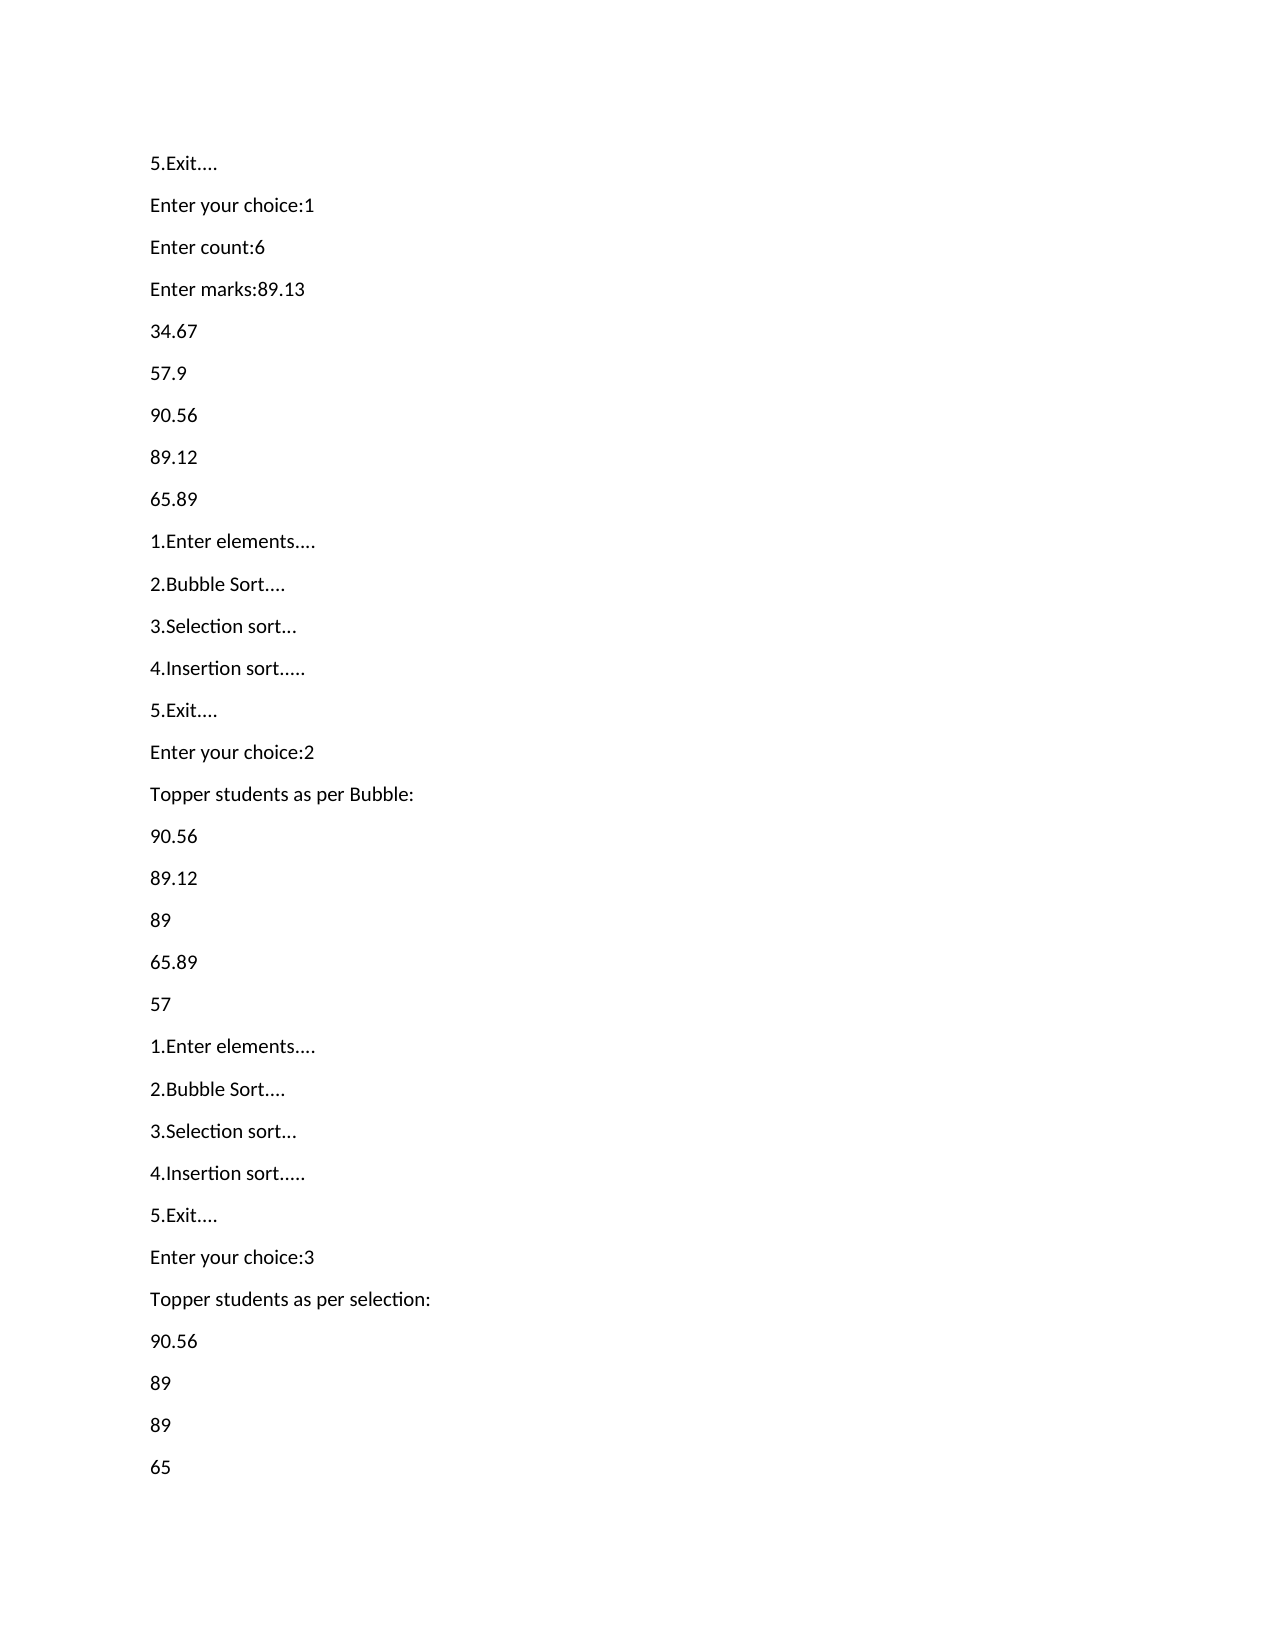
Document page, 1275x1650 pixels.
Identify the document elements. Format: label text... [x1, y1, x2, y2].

text Enter count:6 [150, 234, 1125, 259]
text 65 [150, 1454, 1125, 1480]
text Enter your choice:2 [150, 739, 1125, 764]
text 65.89 [150, 487, 1125, 512]
text Topper students as per Bubble: [150, 781, 1125, 807]
text 57.9 [150, 360, 1125, 386]
text 90.56 [150, 823, 1125, 849]
text 1.Enter elements.... [150, 529, 1125, 554]
text 89 [150, 1370, 1125, 1396]
text 57 [150, 992, 1125, 1017]
text 89.12 [150, 865, 1125, 891]
text 89 [150, 1412, 1125, 1438]
text Enter marks:89.13 [150, 276, 1125, 302]
text 90.56 [150, 1328, 1125, 1354]
text 34.67 [150, 318, 1125, 344]
text 5.Exit.... [150, 697, 1125, 722]
text 2.Bubble Sort.... [150, 571, 1125, 596]
text 1.Enter elements.... [150, 1034, 1125, 1059]
text 5.Exit.... [150, 150, 1125, 175]
text Enter your choice:3 [150, 1244, 1125, 1269]
text 90.56 [150, 402, 1125, 428]
text 89.12 [150, 444, 1125, 470]
text 4.Insertion sort..... [150, 655, 1125, 680]
text 3.Selection sort... [150, 1118, 1125, 1143]
text 2.Bubble Sort.... [150, 1076, 1125, 1101]
text 65.89 [150, 949, 1125, 975]
text Topper students as per selection: [150, 1286, 1125, 1312]
text 89 [150, 907, 1125, 933]
text Enter your choice:1 [150, 192, 1125, 217]
text 3.Selection sort... [150, 613, 1125, 638]
text 5.Exit.... [150, 1202, 1125, 1227]
text 4.Insertion sort..... [150, 1160, 1125, 1185]
